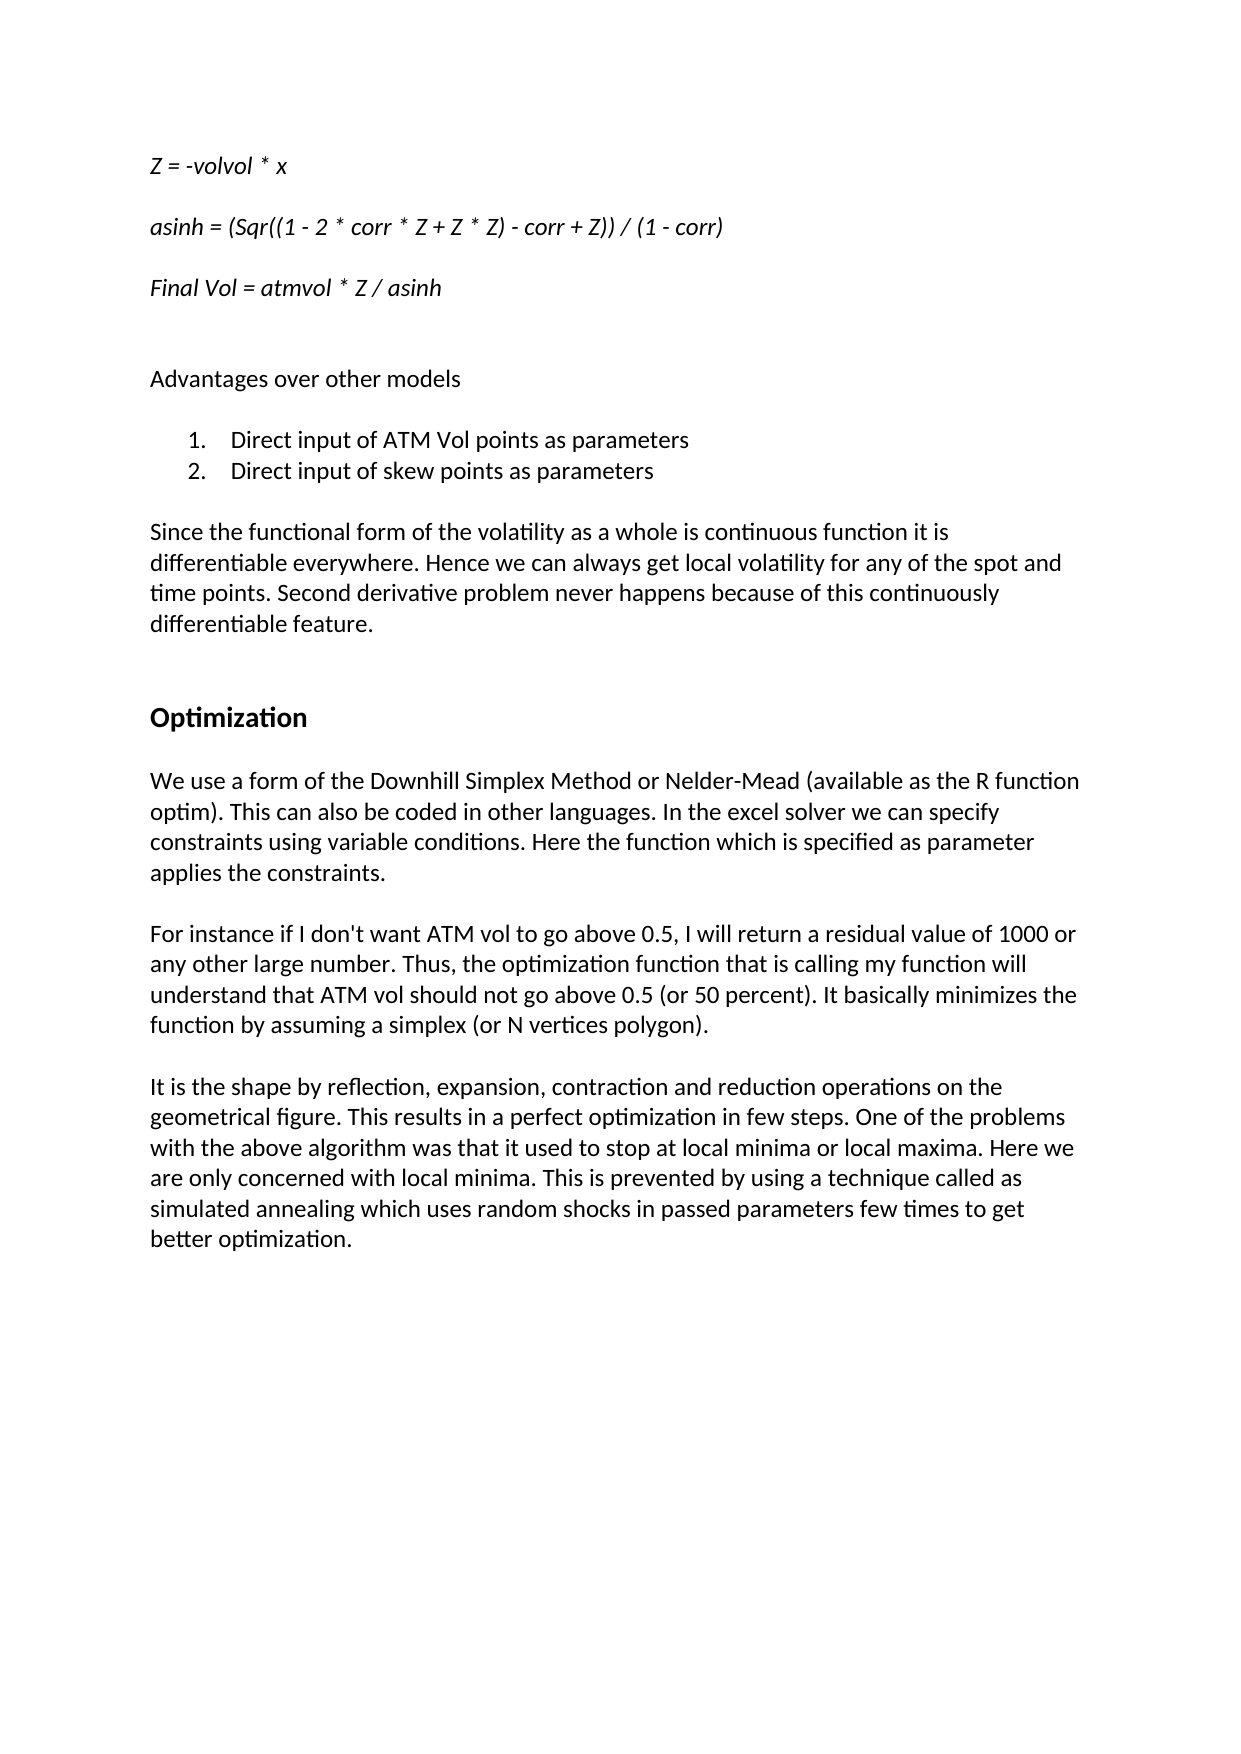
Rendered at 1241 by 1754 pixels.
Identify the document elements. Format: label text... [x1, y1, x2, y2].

text For instance if I don't want ATM vol to go above 0.5, I will return a residual value of 1000 or any other large number. Thus, the optimization function that is calling my function will understand that ATM vol should not go above 0.5 (or 50 percent). It basically minimizes the function by assuming a simplex (or N vertices polygon). [150, 918, 1090, 1040]
text Z = -volvol * x [150, 150, 1090, 181]
text It is the shape by reflection, expansion, contraction and reduction operations on the geometrical figure. This results in a perfect optimization in few steps. One of the problems with the above algorithm was that it used to stop at local minima or local maxima. Here we are only concerned with local minima. This is prevented by using a technique called as simulated annealing which uses random shocks in passed parameters few times to get better optimization. [150, 1071, 1090, 1254]
text asinh = (Sqr((1 - 2 * corr * Z + Z * Z) - corr + Z)) / (1 - corr) [150, 211, 1090, 242]
list Direct input of ATM Vol points as parameters [187, 425, 1090, 455]
list Direct input of skew points as parameters [187, 455, 1090, 486]
text We use a form of the Downhill Simplex Method or Nelder-Mead (available as the R function optim). This can also be coded in other languages. In the excel solver we can specify constraints using variable conditions. Here the function which is specified as parameter applies the constraints. [150, 766, 1090, 888]
text Advantages over other models [150, 364, 1090, 394]
text Optimization [150, 699, 1090, 735]
text Final Vol = atmvol * Z / asinh [150, 272, 1090, 303]
text Since the functional form of the volatility as a whole is continuous function it is differentiable everywhere. Hence we can always get local volatility for any of the spot and time points. Second derivative problem never happens because of this continuously differentiable feature. [150, 516, 1090, 638]
